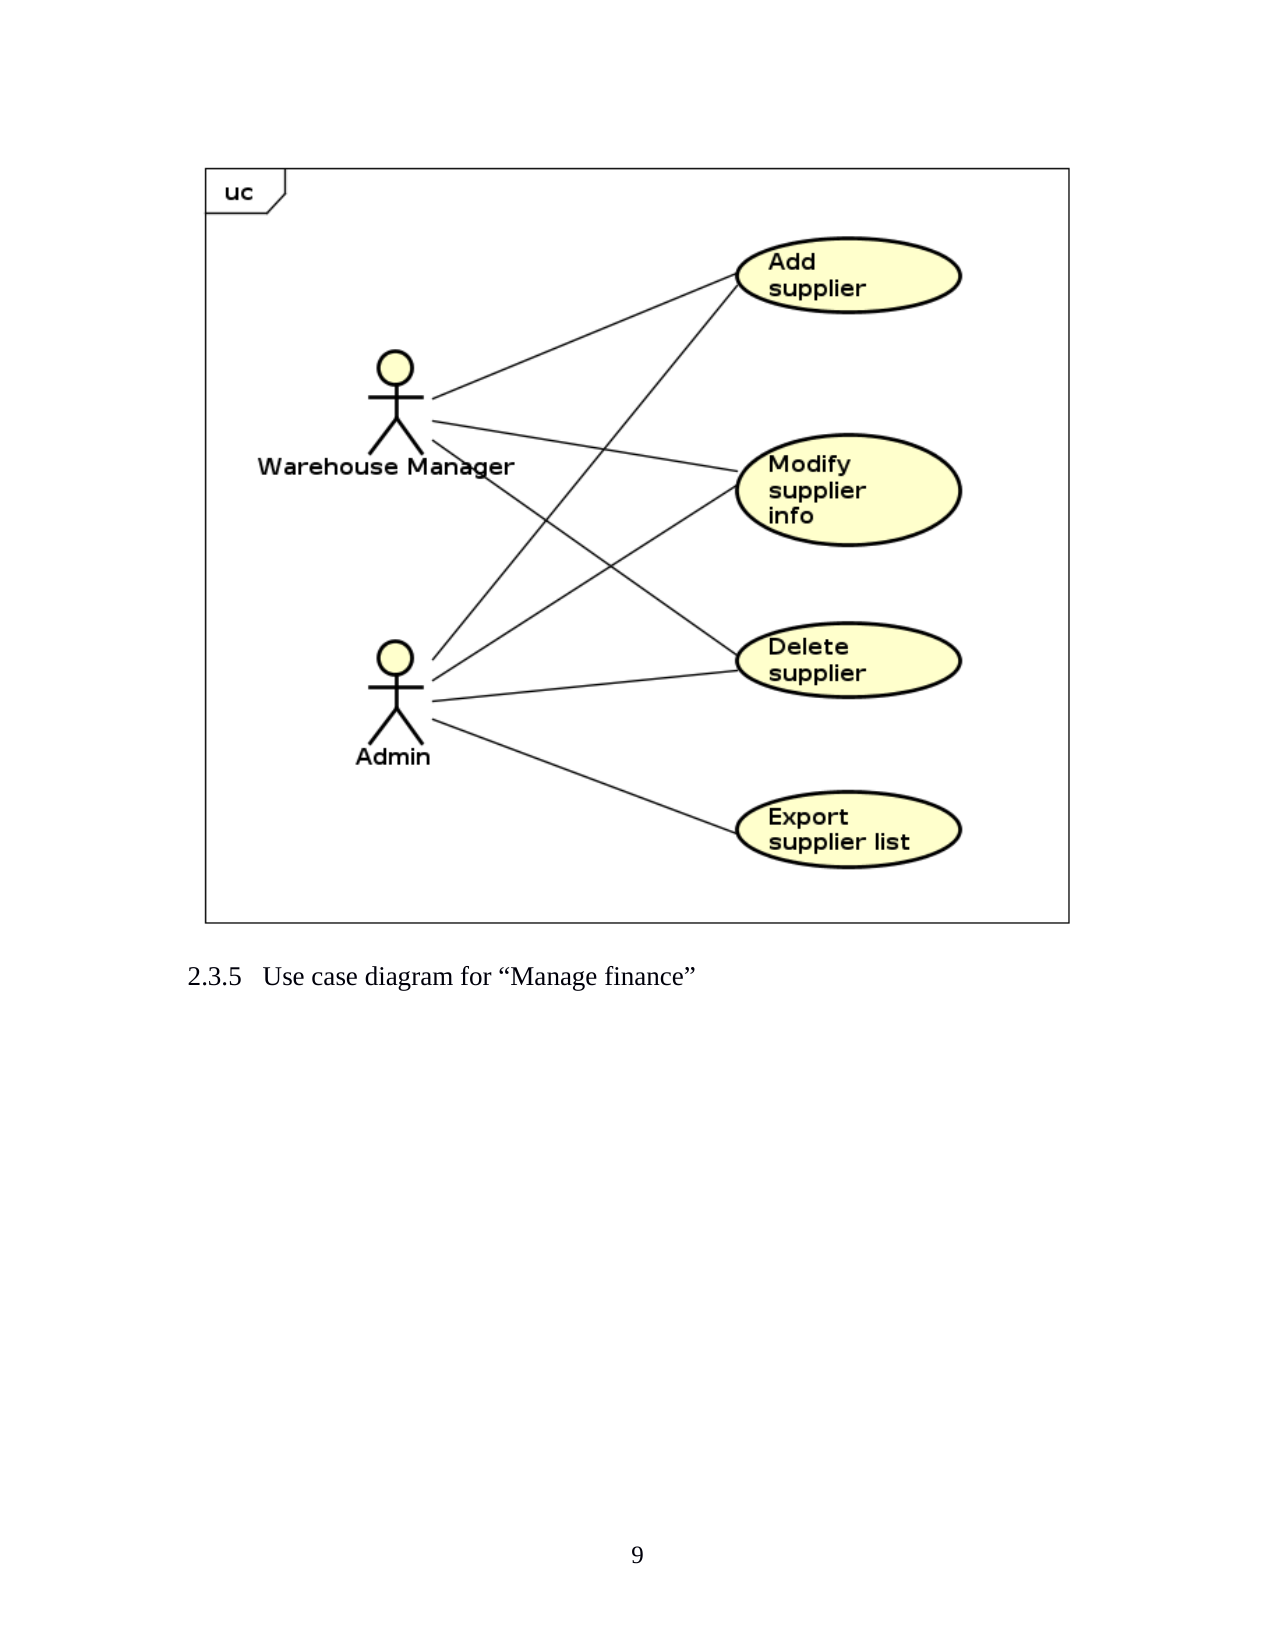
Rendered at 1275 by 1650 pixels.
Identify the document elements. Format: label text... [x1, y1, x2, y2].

subtitle Use case diagram for “Manage finance” [187, 960, 1087, 991]
picture [187, 150, 1088, 942]
